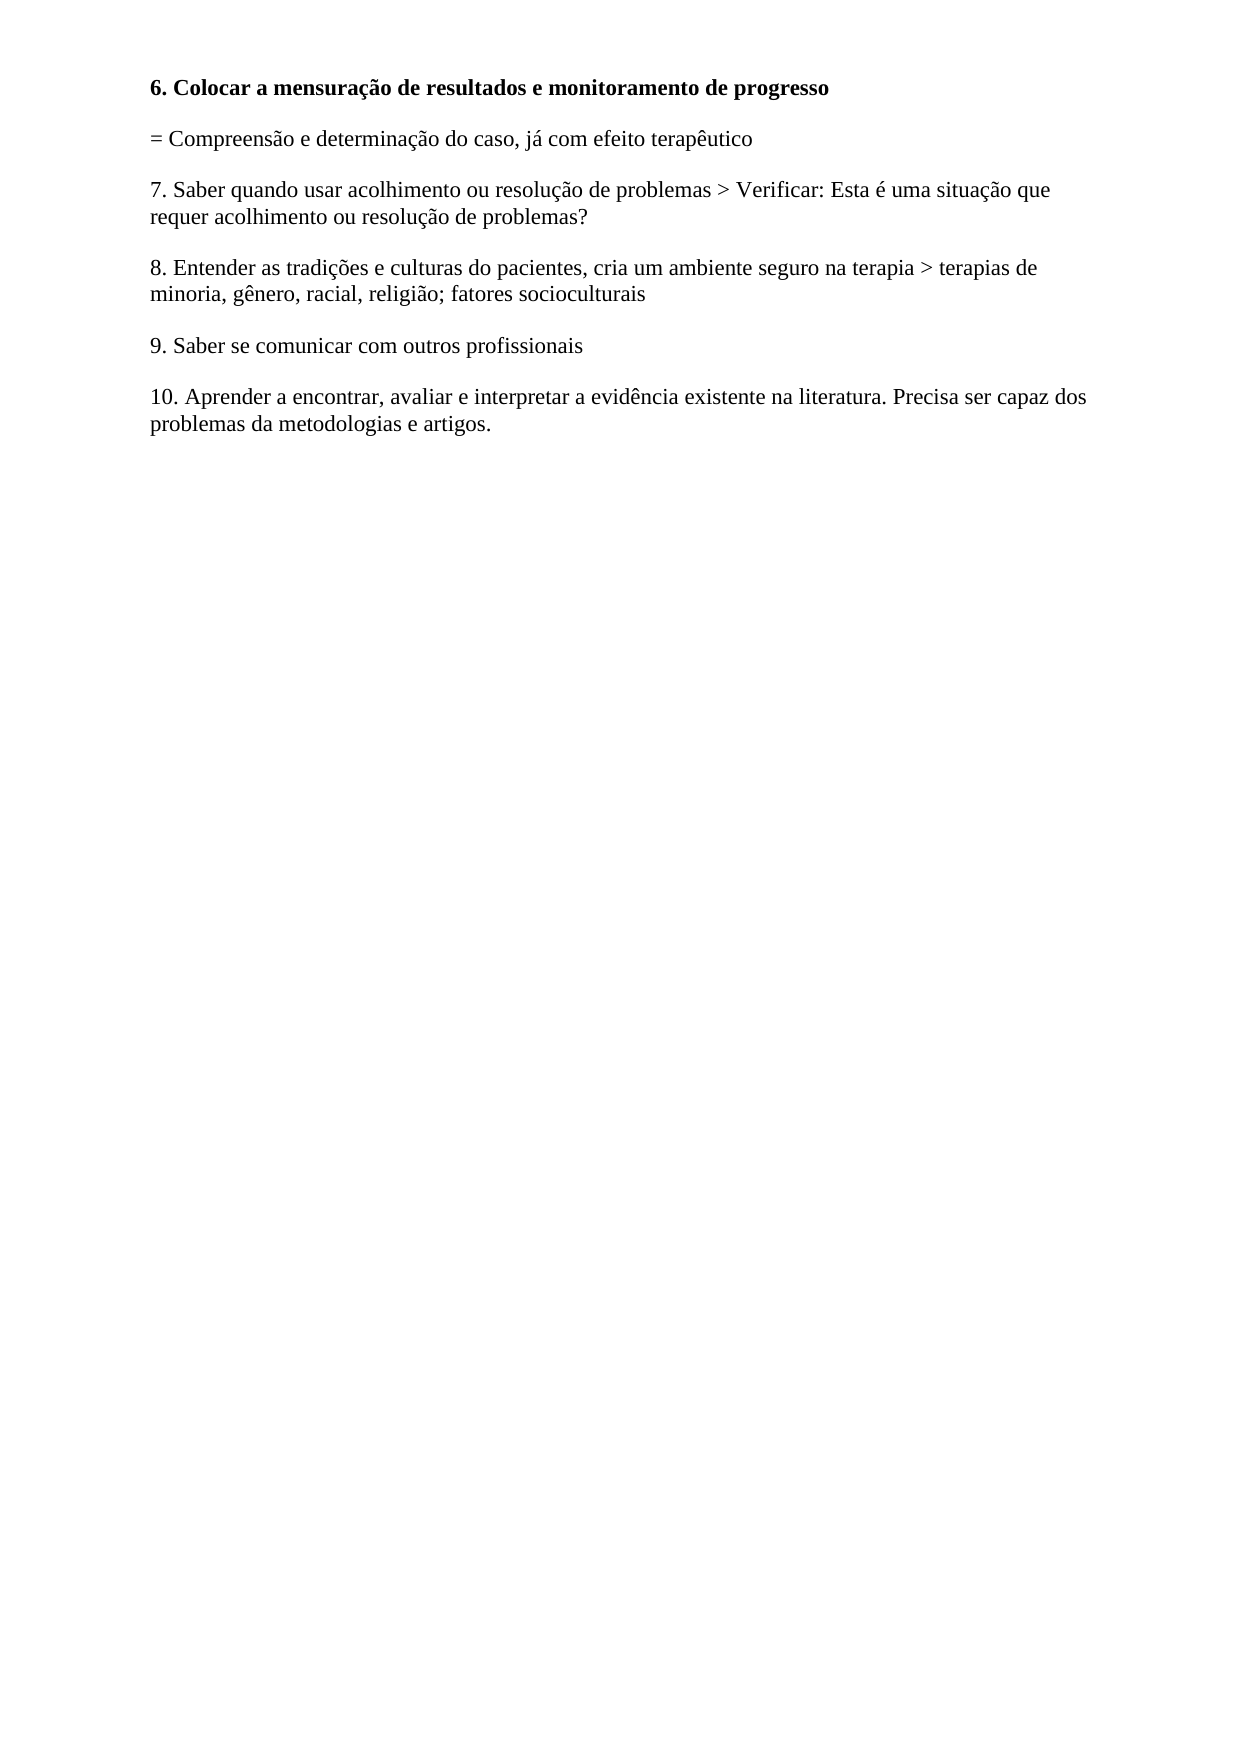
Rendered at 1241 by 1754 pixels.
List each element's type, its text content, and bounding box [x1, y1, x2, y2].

text 7. Saber quando usar acolhimento ou resolução de problemas > Verificar: Esta é uma situação que requer acolhimento ou resolução de problemas? [150, 176, 1090, 229]
text 8. Entender as tradições e culturas do pacientes, cria um ambiente seguro na terapia > terapias de minoria, gênero, racial, religião; fatores socioculturais [150, 254, 1090, 307]
text 9. Saber se comunicar com outros profissionais [150, 332, 1090, 358]
text 6. Colocar a mensuração de resultados e monitoramento de progresso [150, 74, 1090, 100]
text = Compreensão e determinação do caso, já com efeito terapêutico [150, 125, 1090, 151]
text 10. Aprender a encontrar, avaliar e interpretar a evidência existente na literatura. Precisa ser capaz dos problemas da metodologias e artigos. [150, 383, 1090, 436]
